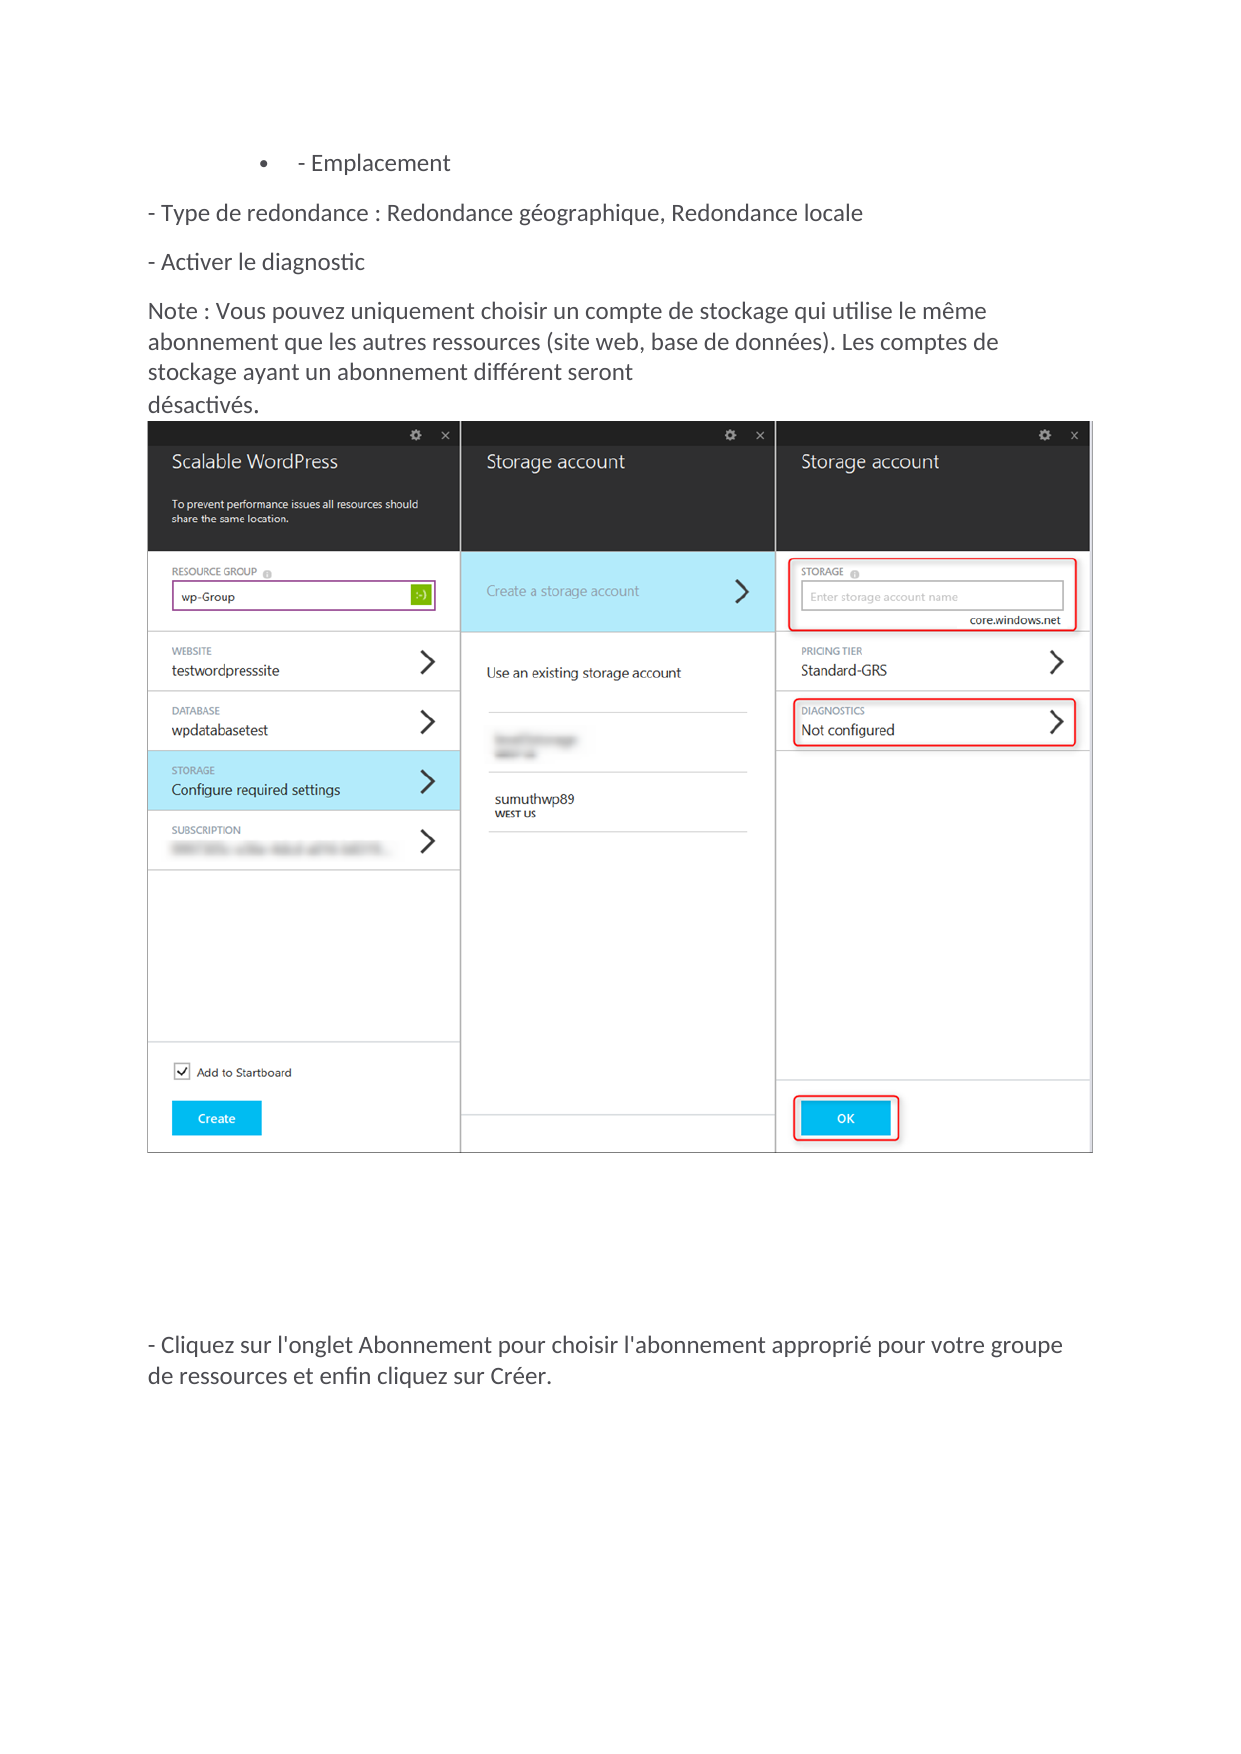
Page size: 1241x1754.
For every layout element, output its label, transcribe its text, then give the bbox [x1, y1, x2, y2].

picture [147, 421, 1093, 1153]
text Note : Vous pouvez uniquement choisir un compte de stockage qui utilise le même abonnement que les autres ressources (site web, base de données). Les comptes de stockage ayant un abonnement différent seront désactivés. [148, 295, 1093, 421]
text - Type de redondance : Redondance géographique, Redondance locale [148, 197, 1093, 227]
list - Emplacement [260, 148, 1093, 178]
text - Activer le diagnostic [148, 246, 1093, 277]
text - Cliquez sur l'onglet Abonnement pour choisir l'abonnement approprié pour votre groupe de ressources et enfin cliquez sur Créer. [148, 1329, 1093, 1391]
